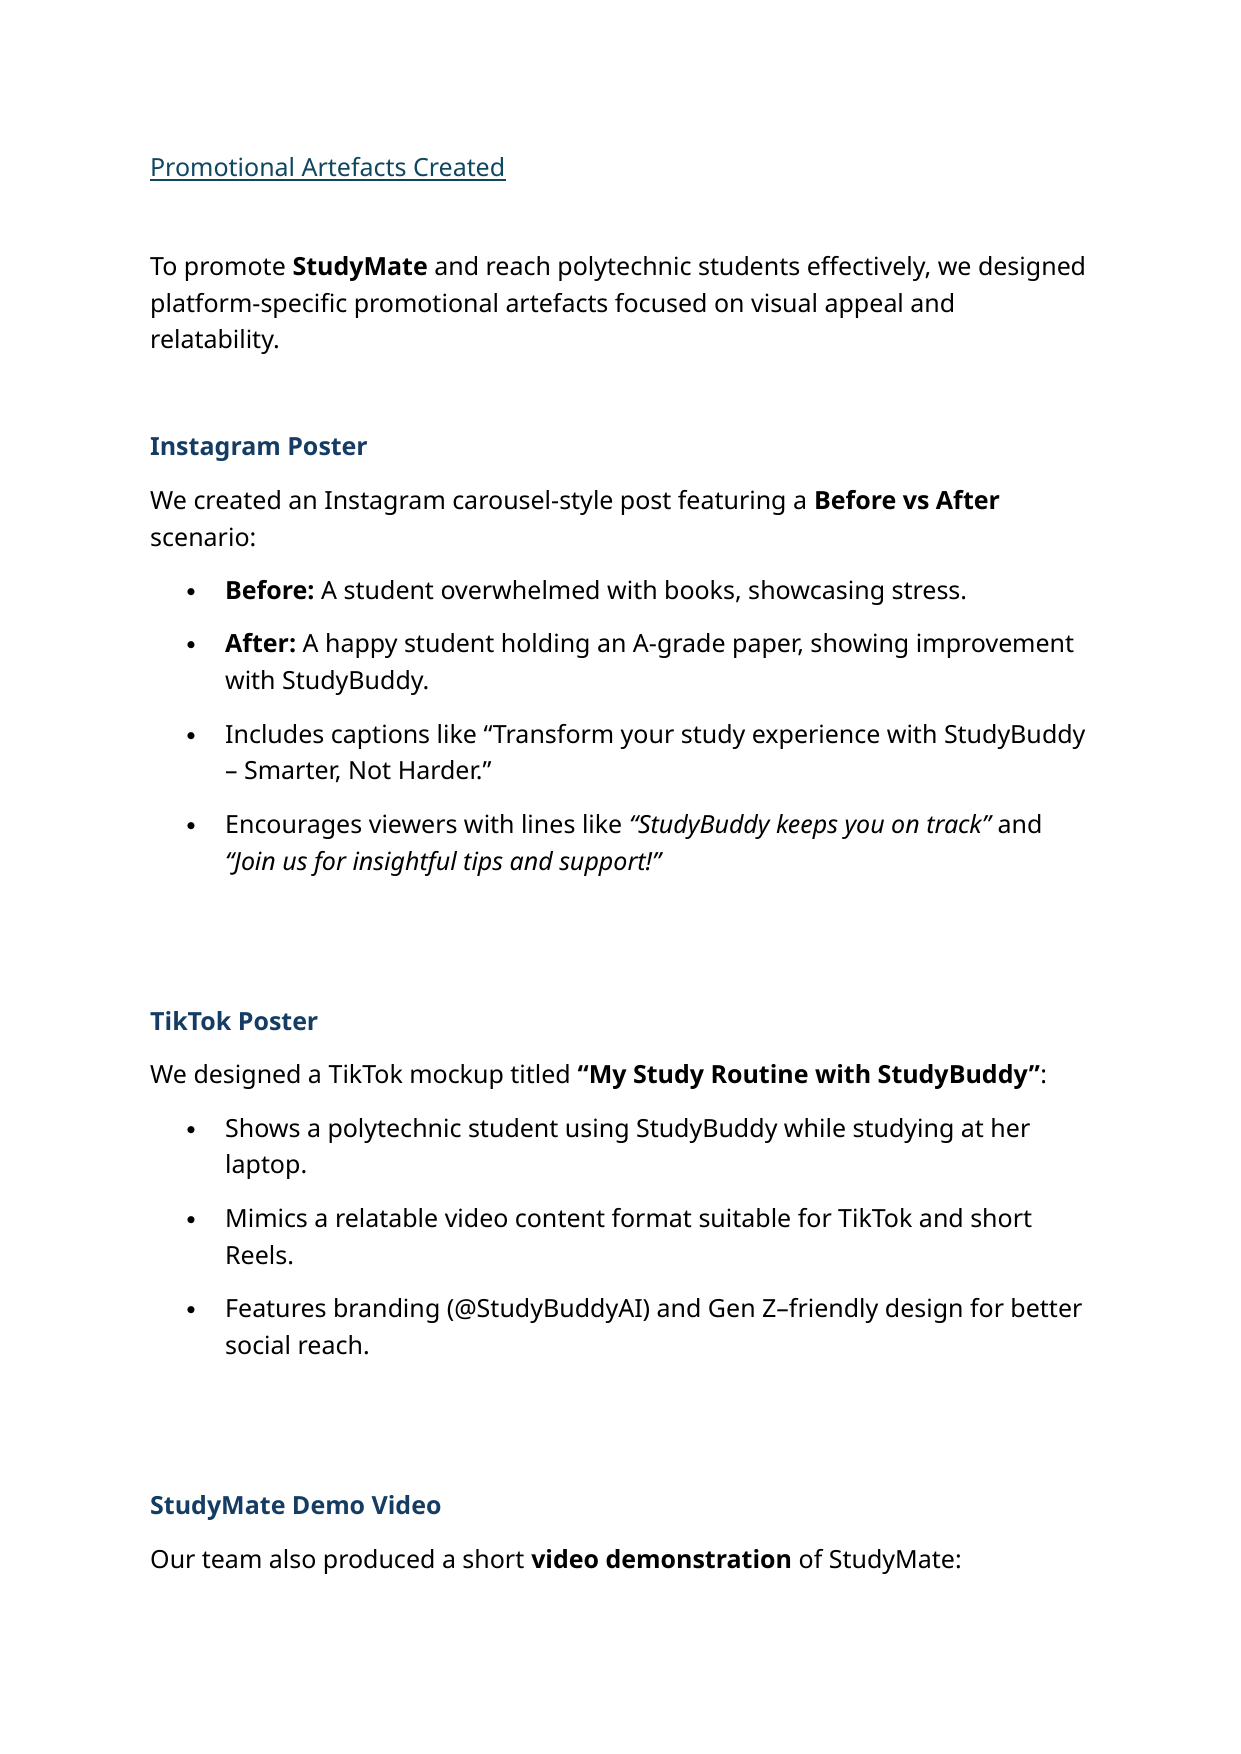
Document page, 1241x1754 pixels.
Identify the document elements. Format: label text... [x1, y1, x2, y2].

text We created an Instagram carousel-style post featuring a Before vs After scenario: [150, 482, 1090, 553]
text To promote StudyMate and reach polytechnic students effectively, we designed platform-specific promotional artefacts focused on visual appeal and relatability. [150, 248, 1090, 356]
list Before: A student overwhelmed with books, showcasing stress. [187, 573, 1090, 607]
text StudyMate Demo Video [150, 1488, 1090, 1522]
list Shows a polytechnic student using StudyBuddy while studying at her laptop. [187, 1110, 1090, 1181]
text We designed a TikTok mockup titled “My Study Routine with StudyBuddy”: [150, 1057, 1090, 1091]
list Includes captions like “Transform your study experience with StudyBuddy – Smarter, Not Harder.” [187, 716, 1090, 787]
list After: A happy student holding an A-grade paper, showing improvement with StudyBuddy. [187, 626, 1090, 697]
text Our team also produced a short video demonstration of StudyMate: [150, 1541, 1090, 1575]
list Encourages viewers with lines like “StudyBuddy keeps you on track” and “Join us for insightful tips and support!” [187, 806, 1090, 877]
text Instagram Poster [150, 429, 1090, 463]
list Mimics a relatable video content format suitable for TikTok and short Reels. [187, 1201, 1090, 1271]
subtitle Promotional Artefacts Created [150, 150, 1090, 184]
list Features branding (@StudyBuddyAI) and Gen Z–friendly design for better social reach. [187, 1291, 1090, 1362]
text TikTok Poster [150, 1003, 1090, 1038]
